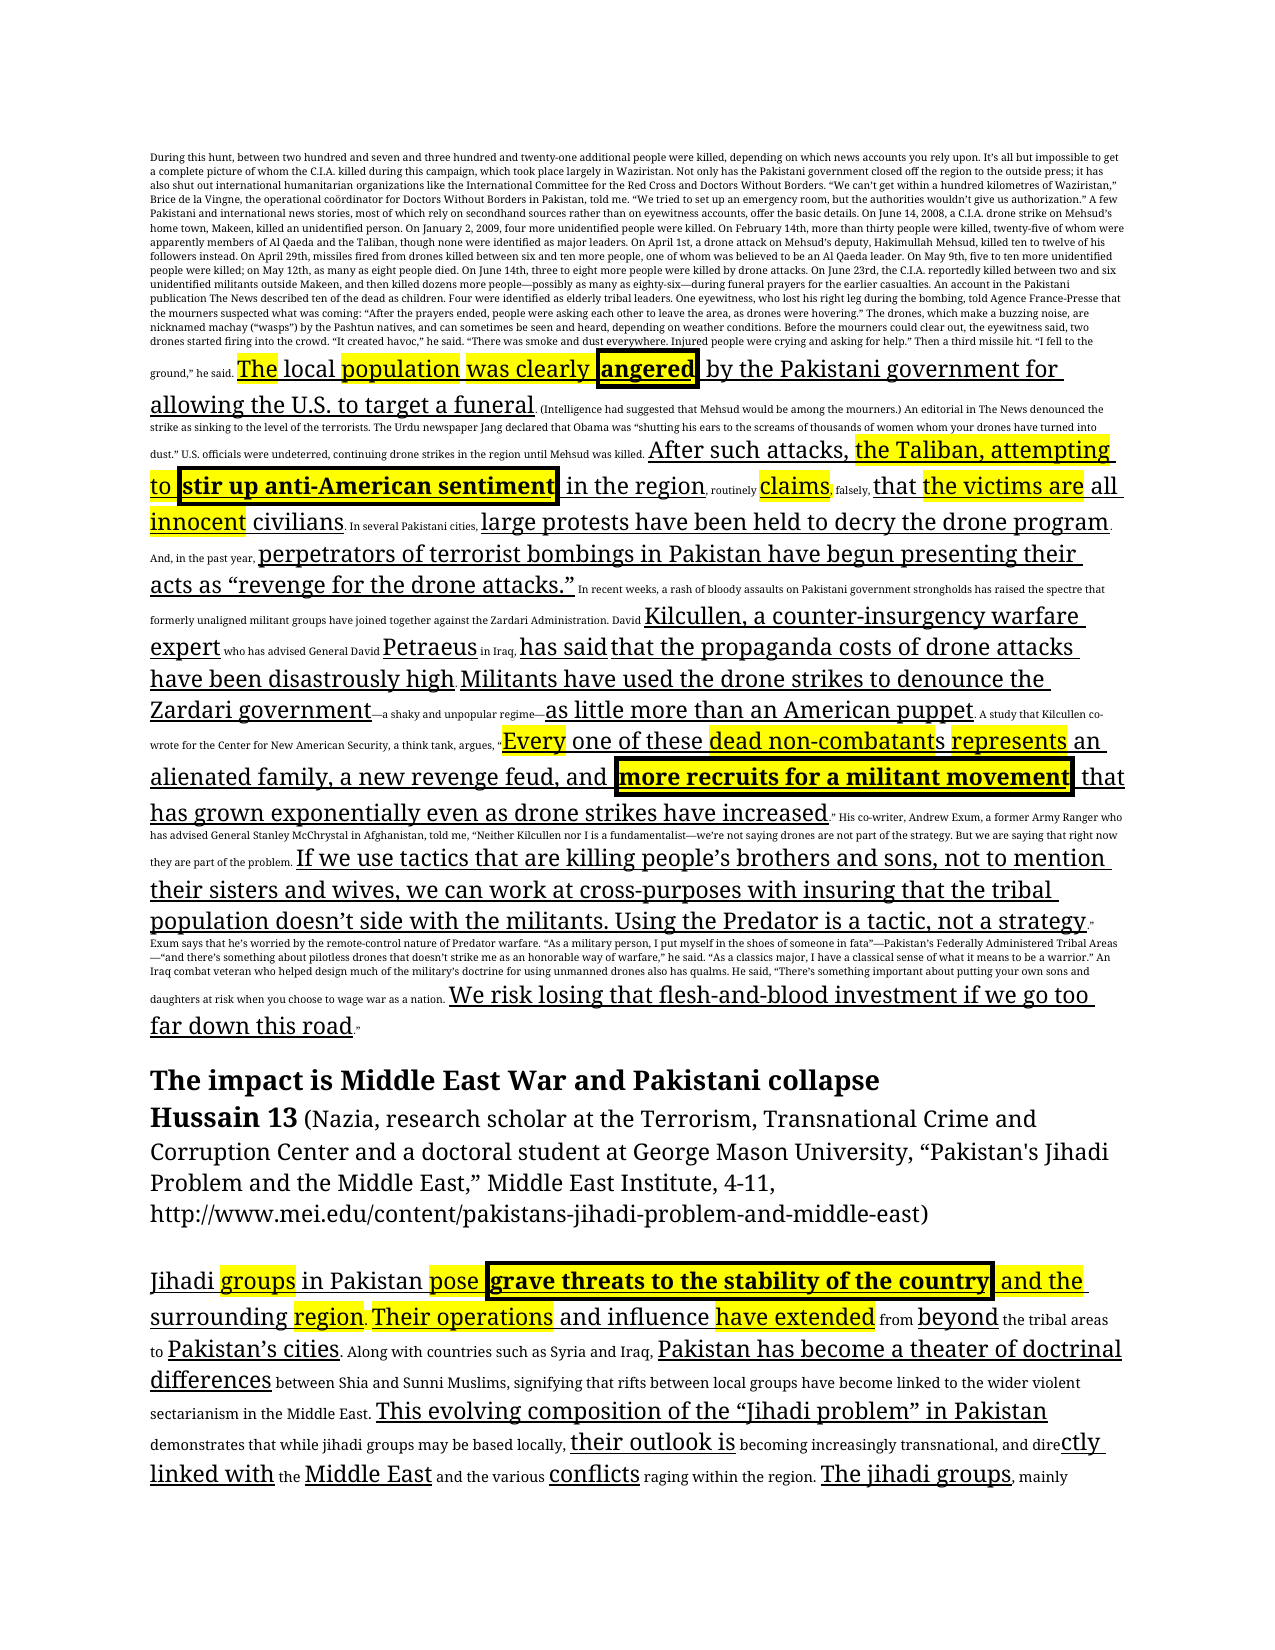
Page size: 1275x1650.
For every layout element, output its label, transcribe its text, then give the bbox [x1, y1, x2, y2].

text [150, 150, 1125, 787]
text Hussain 13 (Nazia, research scholar at the Terrorism, Transnational Crime and Corruption Center and a doctoral student at George Mason University, “Pakistan's Jihadi Problem and the Middle East,” Middle East Institute, 4-11, http://www.mei.edu/content/pakistans-jihadi-problem-and-middle-east) [150, 1099, 1125, 1229]
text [150, 1261, 1125, 1489]
subtitle The impact is Middle East War and Pakistani collapse [150, 1062, 1125, 1099]
